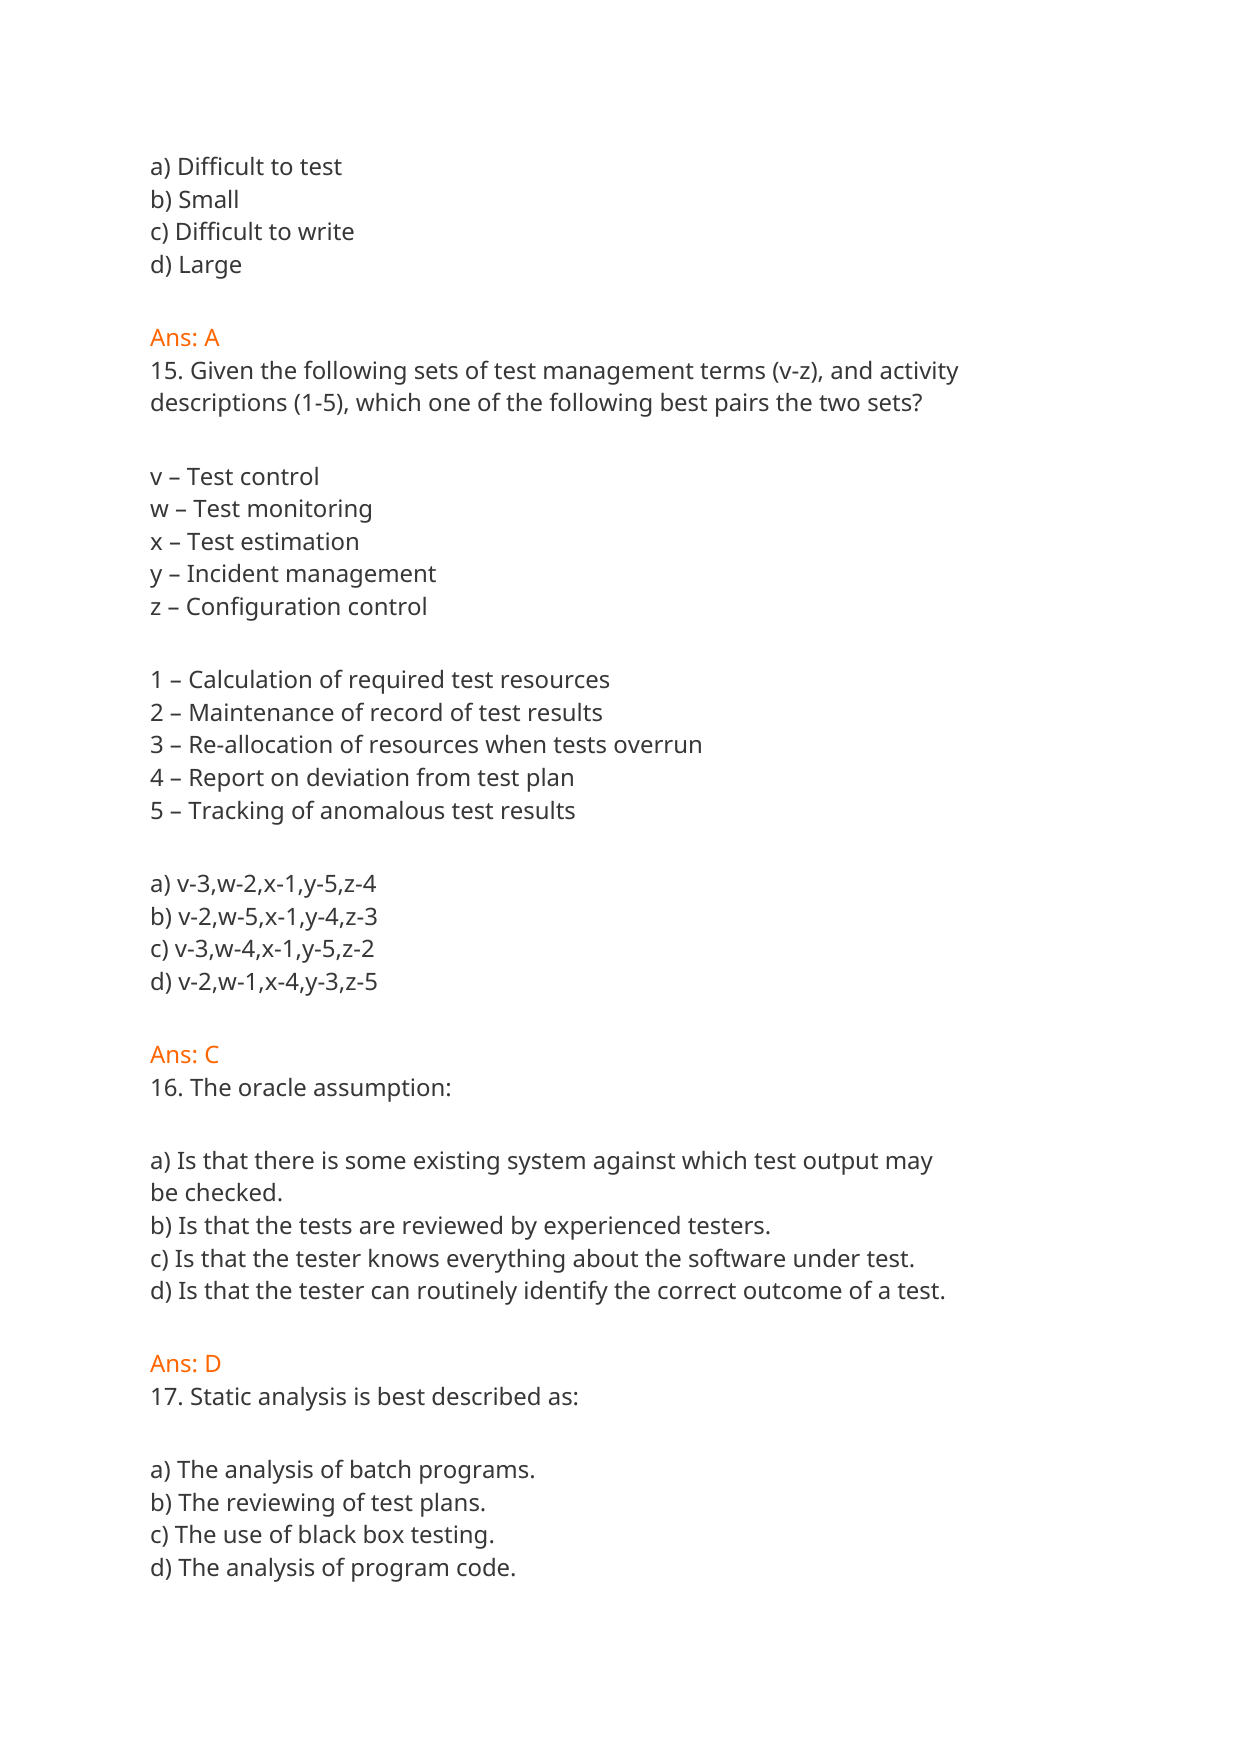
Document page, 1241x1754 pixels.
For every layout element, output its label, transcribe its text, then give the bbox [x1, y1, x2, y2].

text 15. Given the following sets of test management terms (v-z), and activity descriptions (1-5), which one of the following best pairs the two sets? [150, 354, 1090, 419]
text 16. The oracle assumption: [150, 1070, 1090, 1103]
text Ans: D [150, 1347, 1090, 1380]
text a) Difficult to test b) Small c) Difficult to write d) Large [150, 150, 1090, 280]
text a) v-3,w-2,x-1,y-5,z-4 b) v-2,w-5,x-1,y-4,z-3 c) v-3,w-4,x-1,y-5,z-2 d) v-2,w-1,x-4,y-3,z-5 [150, 867, 1090, 997]
text Ans: C [150, 1038, 1090, 1070]
text a) Is that there is some existing system against which test output may be checked. b) Is that the tests are reviewed by experienced testers. c) Is that the tester knows everything about the software under test. d) Is that the tester can routinely identify the correct outcome of a test. [150, 1144, 1090, 1307]
text v – Test control w – Test monitoring x – Test estimation y – Incident management z – Configuration control [150, 459, 1090, 622]
text a) The analysis of batch programs. b) The reviewing of test plans. c) The use of black box testing. d) The analysis of program code. [150, 1453, 1090, 1583]
text Ans: A [150, 321, 1090, 354]
text 1 – Calculation of required test resources 2 – Maintenance of record of test results 3 – Re-allocation of resources when tests overrun 4 – Report on deviation from test plan 5 – Tracking of anomalous test results [150, 663, 1090, 826]
text 17. Static analysis is best described as: [150, 1380, 1090, 1412]
